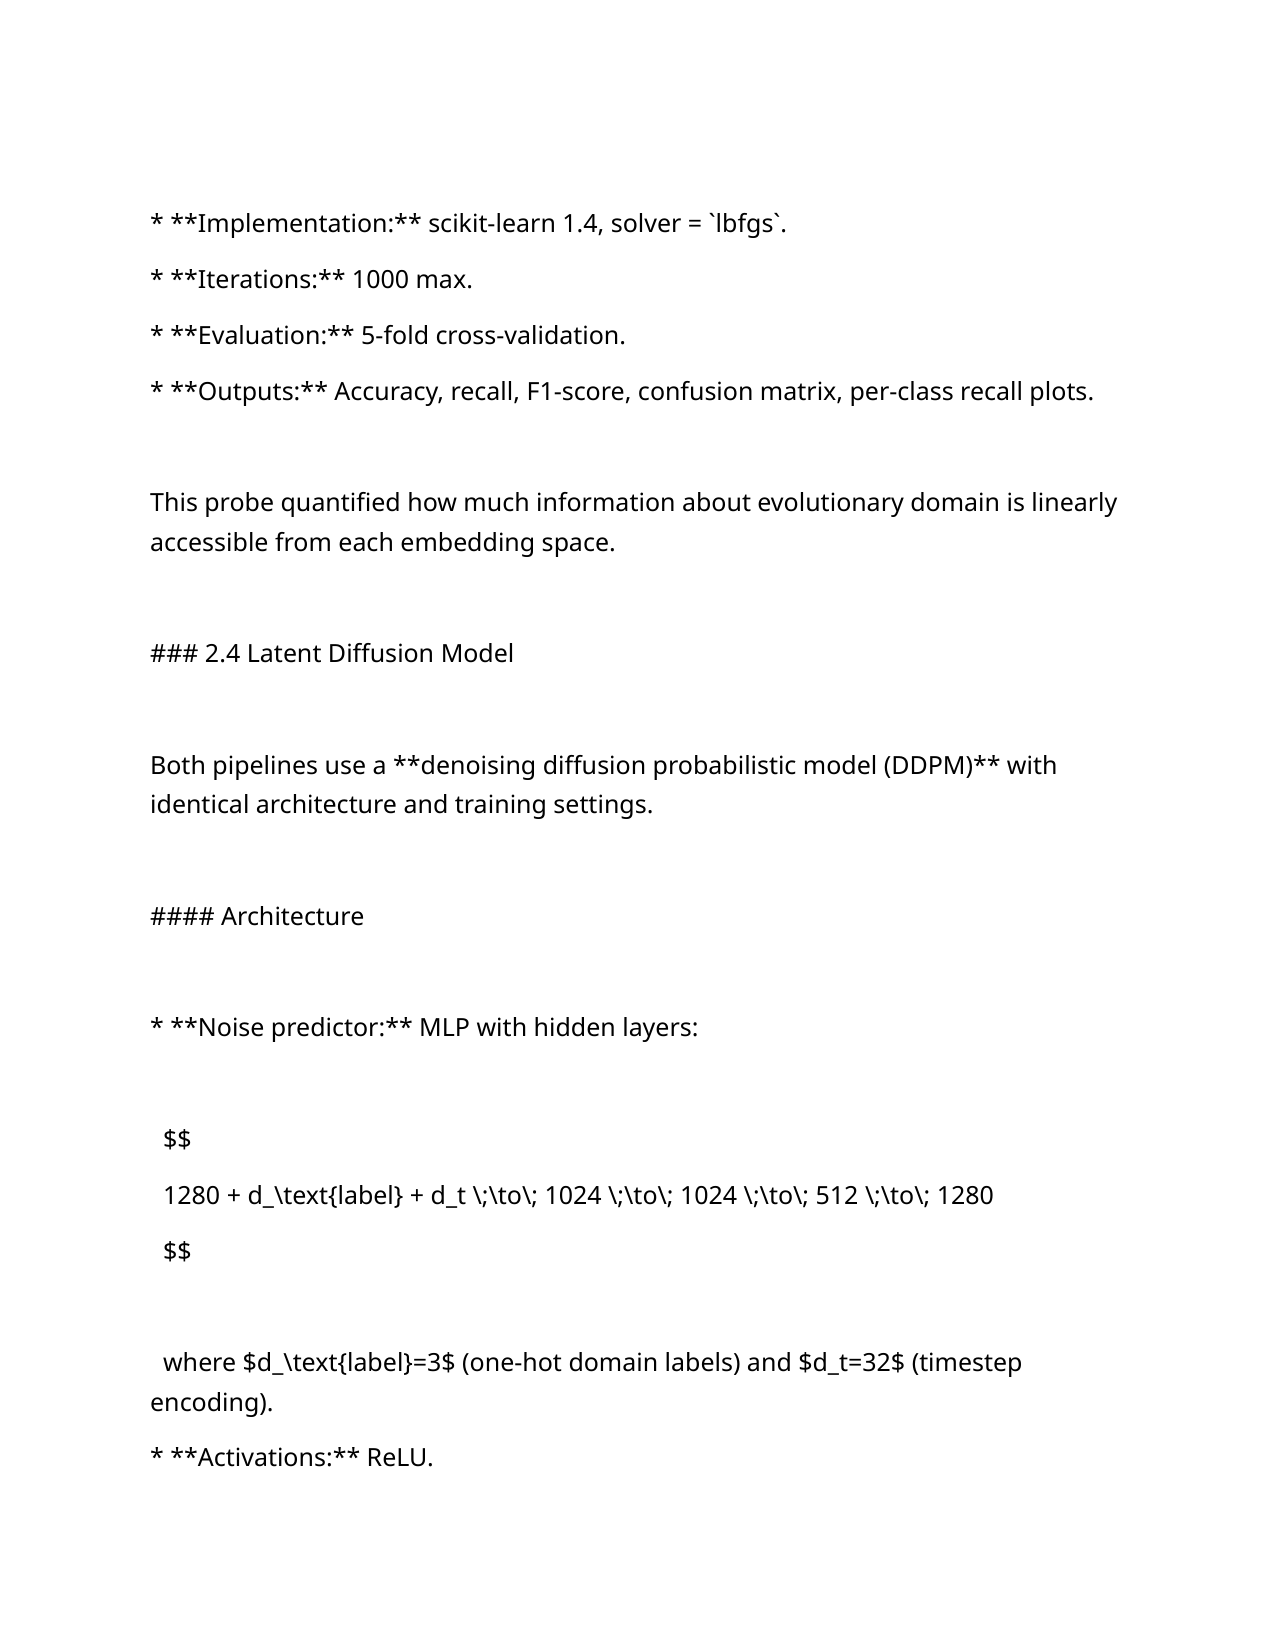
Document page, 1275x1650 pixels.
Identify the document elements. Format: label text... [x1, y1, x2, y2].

text $$ [150, 1233, 1125, 1267]
text * **Implementation:** scikit-learn 1.4, solver = `lbfgs`. [150, 206, 1125, 240]
text This probe quantified how much information about evolutionary domain is linearly accessible from each embedding space. [150, 485, 1125, 558]
text * **Iterations:** 1000 max. [150, 262, 1125, 296]
text where $d_\text{label}=3$ (one-hot domain labels) and $d_t=32$ (timestep encoding). [150, 1345, 1125, 1418]
text * **Activations:** ReLU. [150, 1440, 1125, 1474]
text #### Architecture [150, 898, 1125, 932]
text * **Noise predictor:** MLP with hidden layers: [150, 1010, 1125, 1044]
text ### 2.4 Latent Diffusion Model [150, 636, 1125, 670]
text Both pipelines use a **denoising diffusion probabilistic model (DDPM)** with identical architecture and training settings. [150, 747, 1125, 821]
text $$ [150, 1122, 1125, 1156]
text 1280 + d_\text{label} + d_t \;\to\; 1024 \;\to\; 1024 \;\to\; 512 \;\to\; 1280 [150, 1177, 1125, 1212]
text * **Evaluation:** 5-fold cross-validation. [150, 317, 1125, 352]
text * **Outputs:** Accuracy, recall, F1-score, confusion matrix, per-class recall plots. [150, 373, 1125, 407]
